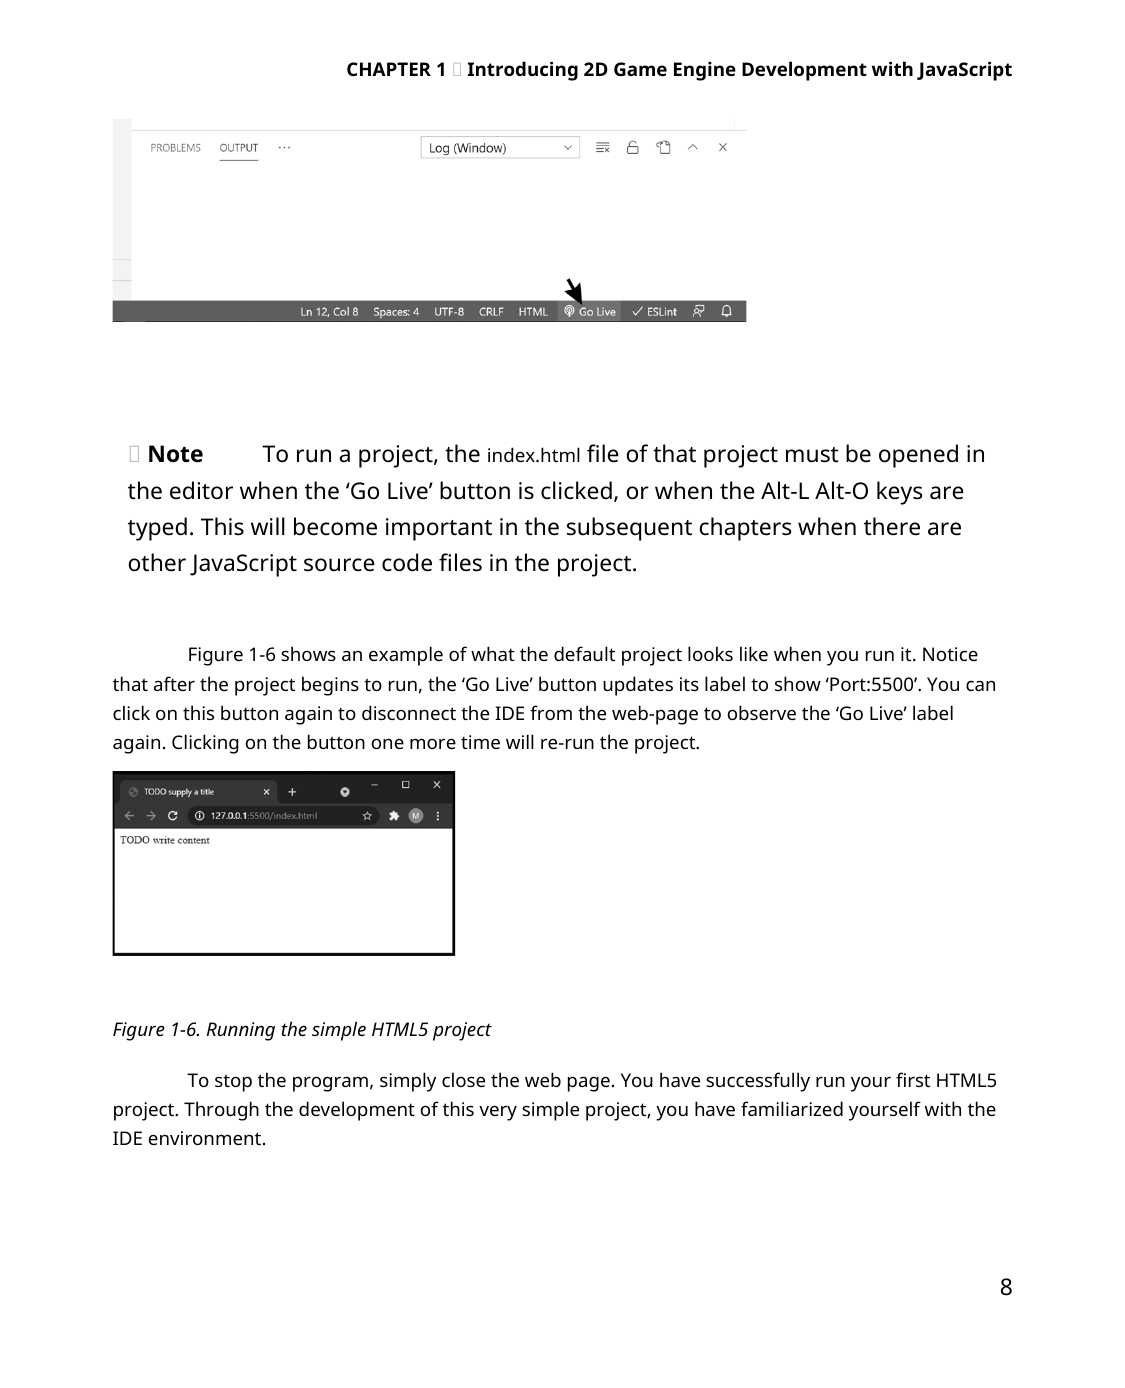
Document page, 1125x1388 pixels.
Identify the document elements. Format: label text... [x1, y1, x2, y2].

text  Note To run a project, the index.html file of that project must be opened in the editor when the ‘Go Live’ button is clicked, or when the Alt-L Alt-O keys are typed. This will become important in the subsequent chapters when there are other JavaScript source code files in the project. [127, 438, 997, 599]
text To stop the program, simply close the web page. You have successfully run your first HTML5 project. Through the development of this very simple project, you have familiarized yourself with the IDE environment. [112, 1067, 1012, 1151]
text Figure 1-6 shows an example of what the default project looks like when you run it. Notice that after the project begins to run, the ‘Go Live’ button updates its label to show ‘Port:5500’. You can click on this button again to disconnect the IDE from the web-page to observe the ‘Go Live’ label again. Clicking on the button one more time will re-run the project. [112, 642, 1012, 755]
text Figure 1-6. Running the simple HTML5 project [112, 1016, 1012, 1042]
